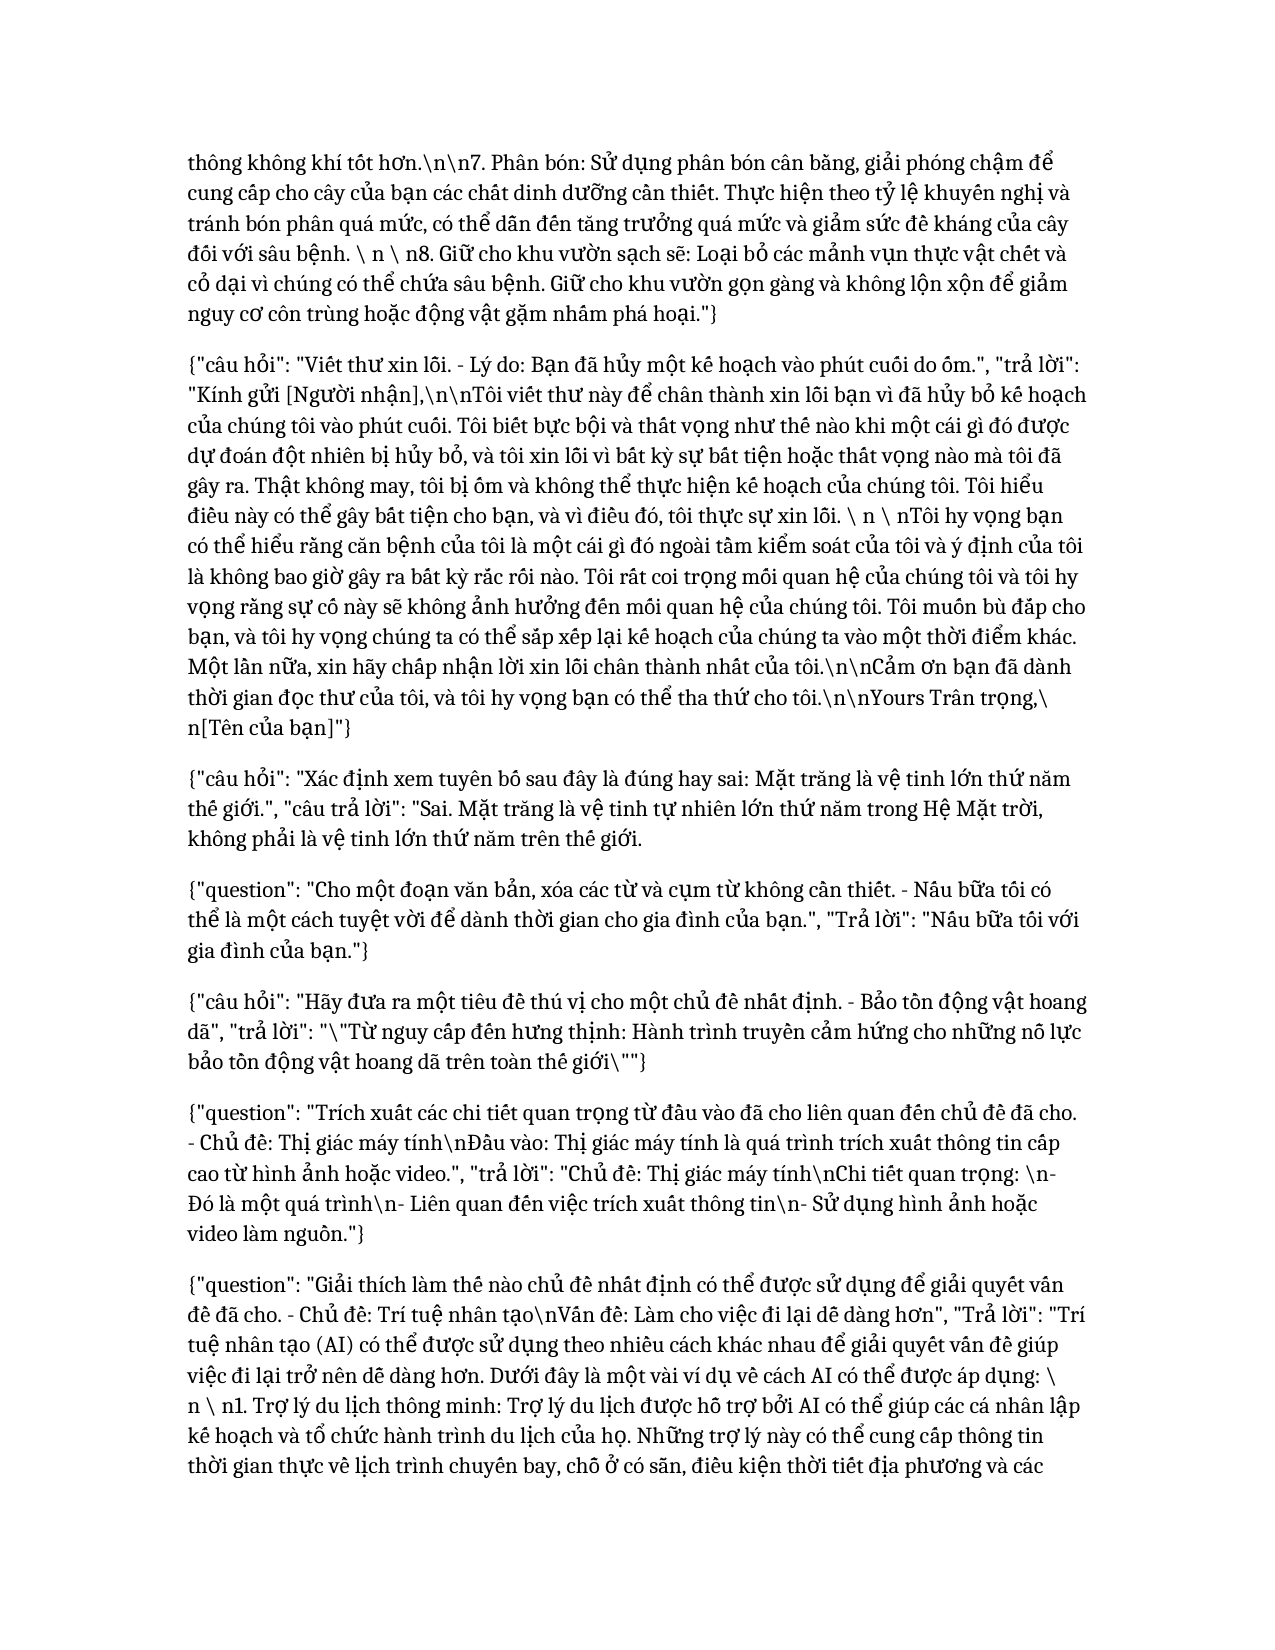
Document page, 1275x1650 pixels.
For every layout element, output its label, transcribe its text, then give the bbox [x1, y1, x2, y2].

text {"câu hỏi": "Hãy đưa ra một tiêu đề thú vị cho một chủ đề nhất định. - Bảo tồn động vật hoang dã", "trả lời": "\"Từ nguy cấp đến hưng thịnh: Hành trình truyền cảm hứng cho những nỗ lực bảo tồn động vật hoang dã trên toàn thế giới\""} [187, 988, 1087, 1075]
text {"question": "Cho một đoạn văn bản, xóa các từ và cụm từ không cần thiết. - Nấu bữa tối có thể là một cách tuyệt vời để dành thời gian cho gia đình của bạn.", "Trả lời": "Nấu bữa tối với gia đình của bạn."} [187, 877, 1087, 964]
text {"câu hỏi": "Viết thư xin lỗi. - Lý do: Bạn đã hủy một kế hoạch vào phút cuối do ốm.", "trả lời": "Kính gửi [Người nhận],\n\nTôi viết thư này để chân thành xin lỗi bạn vì đã hủy bỏ kế hoạch của chúng tôi vào phút cuối. Tôi biết bực bội và thất vọng như thế nào khi một cái gì đó được dự đoán đột nhiên bị hủy bỏ, và tôi xin lỗi vì bất kỳ sự bất tiện hoặc thất vọng nào mà tôi đã gây ra. Thật không may, tôi bị ốm và không thể thực hiện kế hoạch của chúng tôi. Tôi hiểu điều này có thể gây bất tiện cho bạn, và vì điều đó, tôi thực sự xin lỗi. \ n \ nTôi hy vọng bạn có thể hiểu rằng căn bệnh của tôi là một cái gì đó ngoài tầm kiểm soát của tôi và ý định của tôi là không bao giờ gây ra bất kỳ rắc rối nào. Tôi rất coi trọng mối quan hệ của chúng tôi và tôi hy vọng rằng sự cố này sẽ không ảnh hưởng đến mối quan hệ của chúng tôi. Tôi muốn bù đắp cho bạn, và tôi hy vọng chúng ta có thể sắp xếp lại kế hoạch của chúng ta vào một thời điểm khác. Một lần nữa, xin hãy chấp nhận lời xin lỗi chân thành nhất của tôi.\n\nCảm ơn bạn đã dành thời gian đọc thư của tôi, và tôi hy vọng bạn có thể tha thứ cho tôi.\n\nYours Trân trọng,\n[Tên của bạn]"} [187, 352, 1087, 741]
text {"question": "Trích xuất các chi tiết quan trọng từ đầu vào đã cho liên quan đến chủ đề đã cho. - Chủ đề: Thị giác máy tính\nĐầu vào: Thị giác máy tính là quá trình trích xuất thông tin cấp cao từ hình ảnh hoặc video.", "trả lời": "Chủ đề: Thị giác máy tính\nChi tiết quan trọng: \n- Đó là một quá trình\n- Liên quan đến việc trích xuất thông tin\n- Sử dụng hình ảnh hoặc video làm nguồn."} [187, 1100, 1087, 1247]
text {"câu hỏi": "Xác định xem tuyên bố sau đây là đúng hay sai: Mặt trăng là vệ tinh lớn thứ năm thế giới.", "câu trả lời": "Sai. Mặt trăng là vệ tinh tự nhiên lớn thứ năm trong Hệ Mặt trời, không phải là vệ tinh lớn thứ năm trên thế giới. [187, 766, 1087, 852]
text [187, 1272, 1087, 1479]
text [187, 150, 1087, 327]
